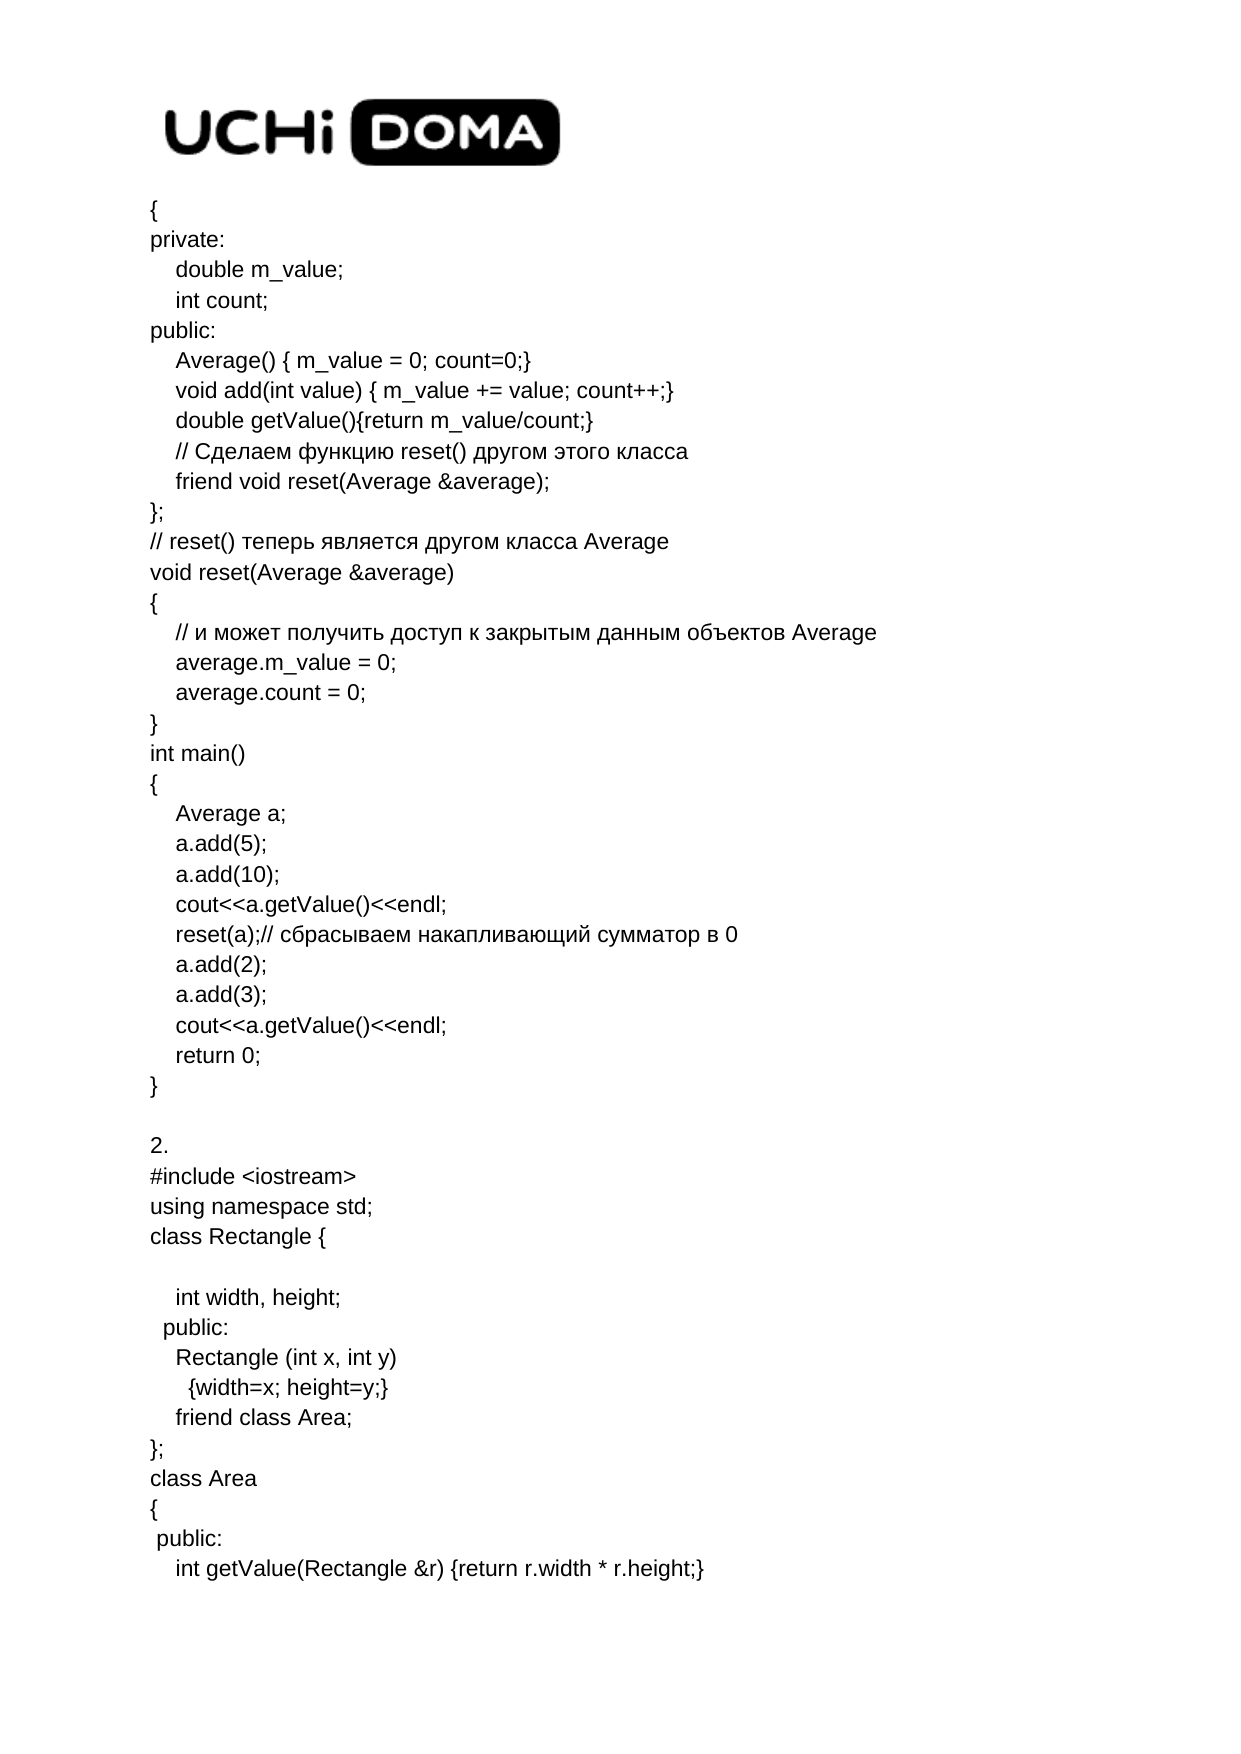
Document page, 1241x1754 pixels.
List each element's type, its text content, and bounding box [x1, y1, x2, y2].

text a.add(10); [150, 861, 1090, 887]
text return 0; [150, 1042, 1090, 1068]
text class Rectangle { [150, 1223, 1090, 1249]
text // reset() теперь является другом класса Average [150, 528, 1090, 555]
text double m_value; [150, 256, 1090, 283]
text public: [150, 1314, 1090, 1340]
text Rectangle (int x, int y) [150, 1344, 1090, 1370]
text } [150, 709, 1090, 736]
text }; [150, 498, 1090, 524]
text // Сделаем функцию reset() другом этого класса [150, 438, 1090, 464]
text public: [150, 1525, 1090, 1552]
text friend void reset(Average &average); [150, 468, 1090, 494]
text // и может получить доступ к закрытым данным объектов Average [150, 619, 1090, 645]
text { [150, 589, 1090, 615]
text cout<<a.getValue()<<endl; [150, 1012, 1090, 1038]
text Average a; [150, 800, 1090, 827]
text { [150, 1495, 1090, 1521]
text Average() { m_value = 0; count=0;} [150, 347, 1090, 373]
text int getValue(Rectangle &r) {return r.width * r.height;} [150, 1555, 1090, 1582]
text void reset(Average &average) [150, 558, 1090, 585]
text } [150, 1072, 1090, 1098]
text cout<<a.getValue()<<endl; [150, 891, 1090, 917]
picture [150, 75, 579, 193]
text { [150, 196, 1090, 222]
text int width, height; [150, 1283, 1090, 1310]
text int main() [150, 740, 1090, 766]
text a.add(5); [150, 830, 1090, 857]
text average.count = 0; [150, 679, 1090, 706]
text #include <iostream> [150, 1163, 1090, 1189]
text int count; [150, 287, 1090, 313]
text {width=x; height=y;} [150, 1374, 1090, 1401]
text a.add(3); [150, 981, 1090, 1008]
text }; [150, 1434, 1090, 1461]
text reset(a);// сбрасываем накапливающий сумматор в 0 [150, 921, 1090, 947]
text public: [150, 317, 1090, 343]
text { [150, 770, 1090, 796]
text void add(int value) { m_value += value; count++;} [150, 377, 1090, 404]
text double getValue(){return m_value/count;} [150, 407, 1090, 434]
text class Area [150, 1465, 1090, 1491]
text 2. [150, 1132, 1090, 1159]
text a.add(2); [150, 951, 1090, 978]
text average.m_value = 0; [150, 649, 1090, 676]
text friend class Area; [150, 1404, 1090, 1431]
text private: [150, 226, 1090, 253]
text using namespace std; [150, 1193, 1090, 1219]
